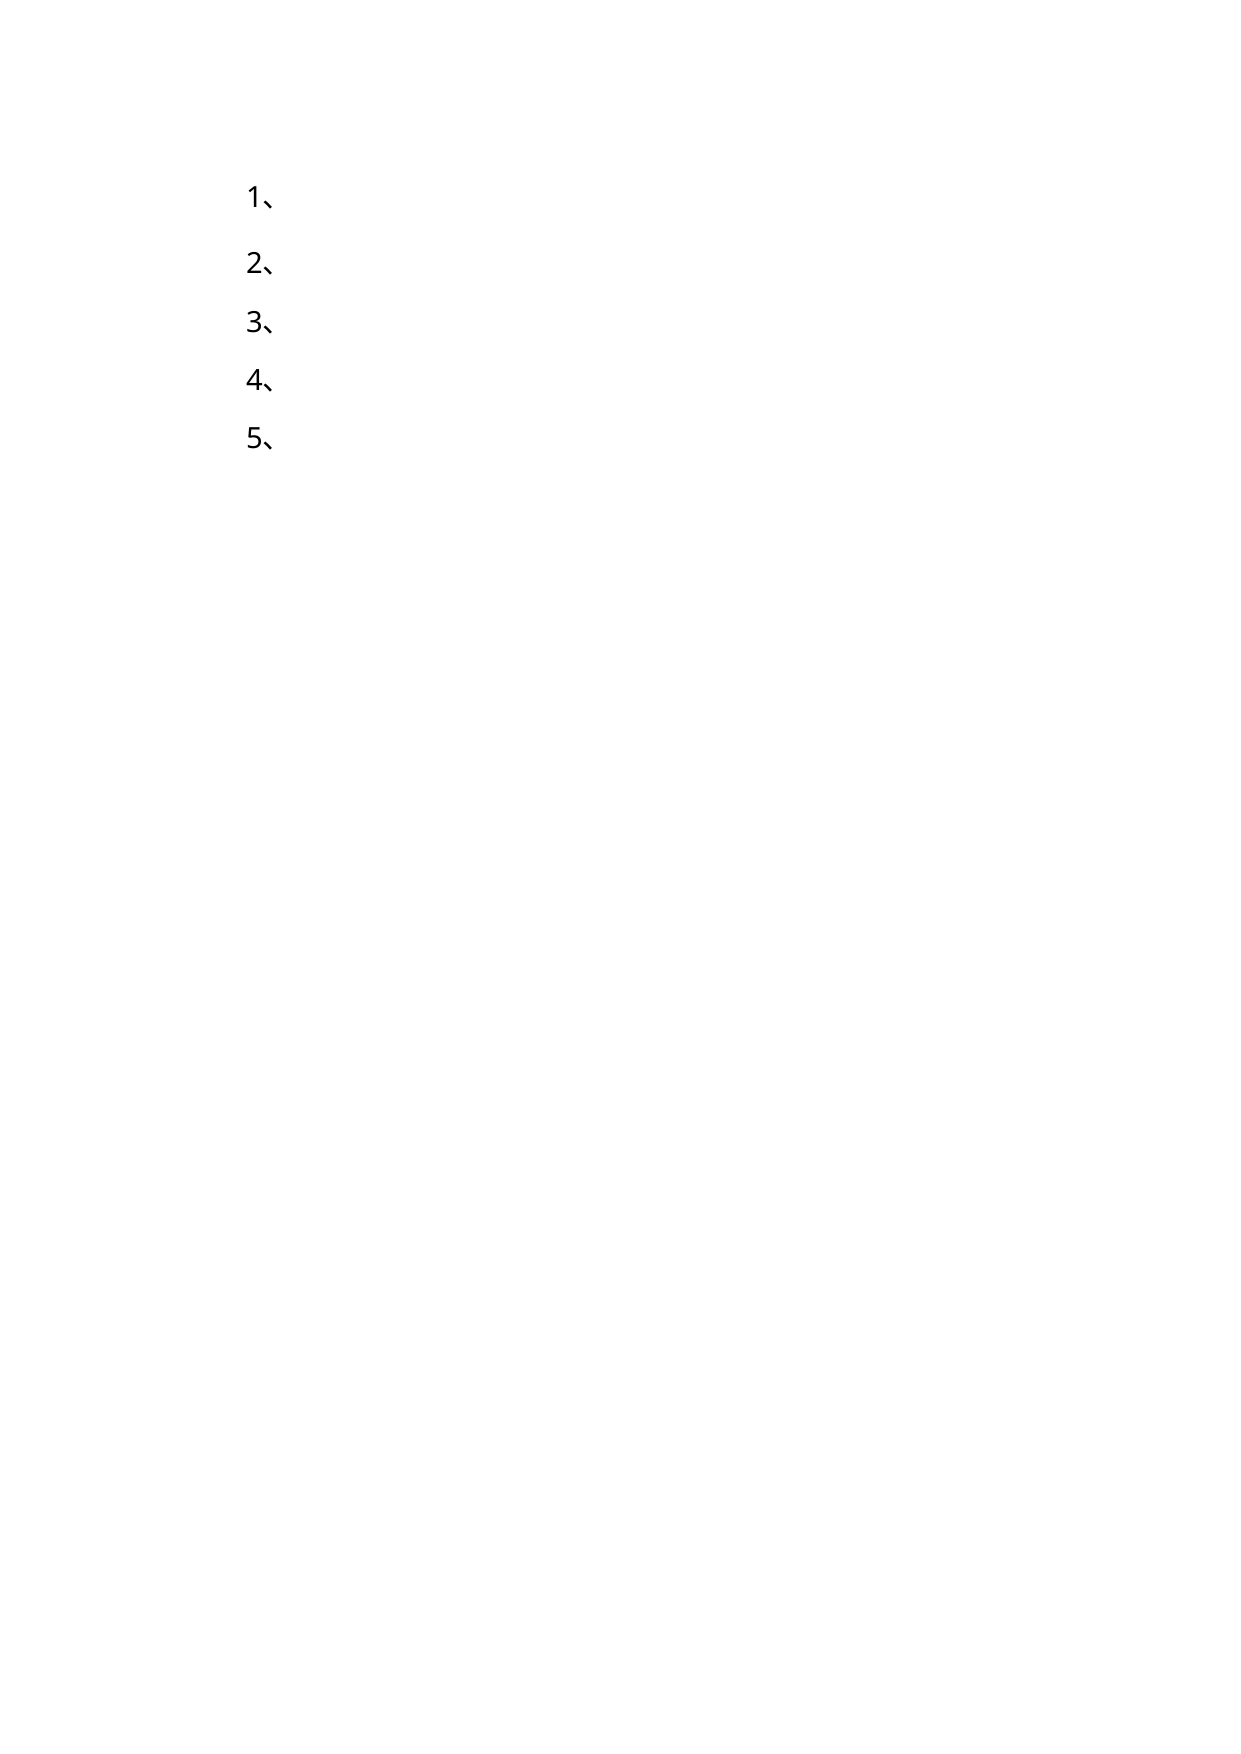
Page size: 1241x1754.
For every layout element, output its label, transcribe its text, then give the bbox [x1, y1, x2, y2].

text 2、 [187, 227, 1053, 285]
text 1、 [187, 162, 1053, 227]
text 4、 [187, 344, 1053, 402]
text 5、 [187, 402, 1053, 460]
text 3、 [187, 285, 1053, 344]
